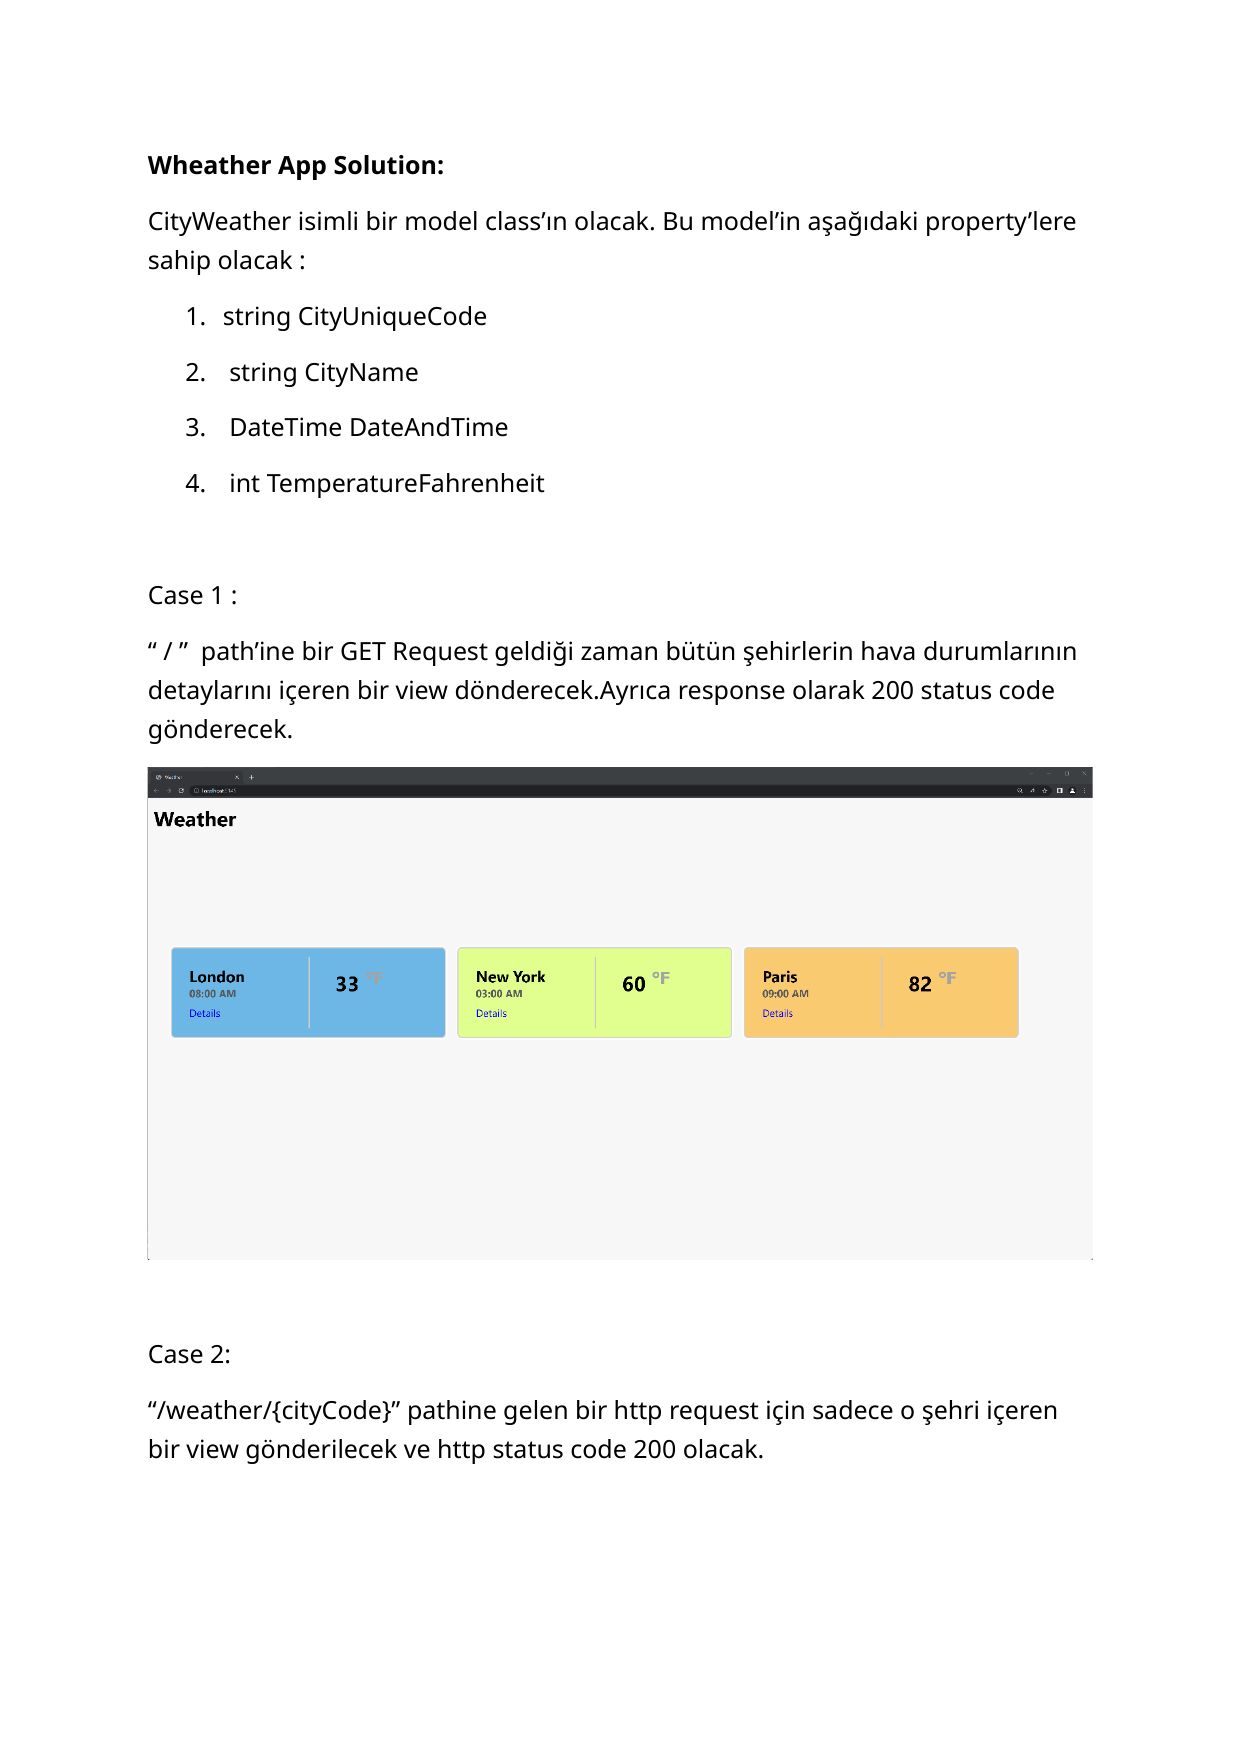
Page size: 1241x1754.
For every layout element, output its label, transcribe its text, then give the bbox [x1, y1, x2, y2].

text Case 2: [148, 1337, 1093, 1371]
list DateTime DateAndTime [185, 410, 1093, 444]
text “/weather/{cityCode}” pathine gelen bir http request için sadece o şehri içeren bir view gönderilecek ve http status code 200 olacak. [148, 1393, 1093, 1466]
list int TemperatureFahrenheit [185, 466, 1093, 500]
picture [147, 767, 1093, 1260]
text Case 1 : [148, 578, 1093, 612]
text Wheather App Solution: [148, 148, 1093, 182]
list string CityUniqueCode [185, 298, 1093, 332]
text CityWeather isimli bir model class’ın olacak. Bu model’in aşağıdaki property’lere sahip olacak : [148, 203, 1093, 277]
text “ / ” path’ine bir GET Request geldiği zaman bütün şehirlerin hava durumlarının detaylarını içeren bir view dönderecek.Ayrıca response olarak 200 status code gönderecek. [148, 633, 1093, 746]
list string CityName [185, 354, 1093, 388]
